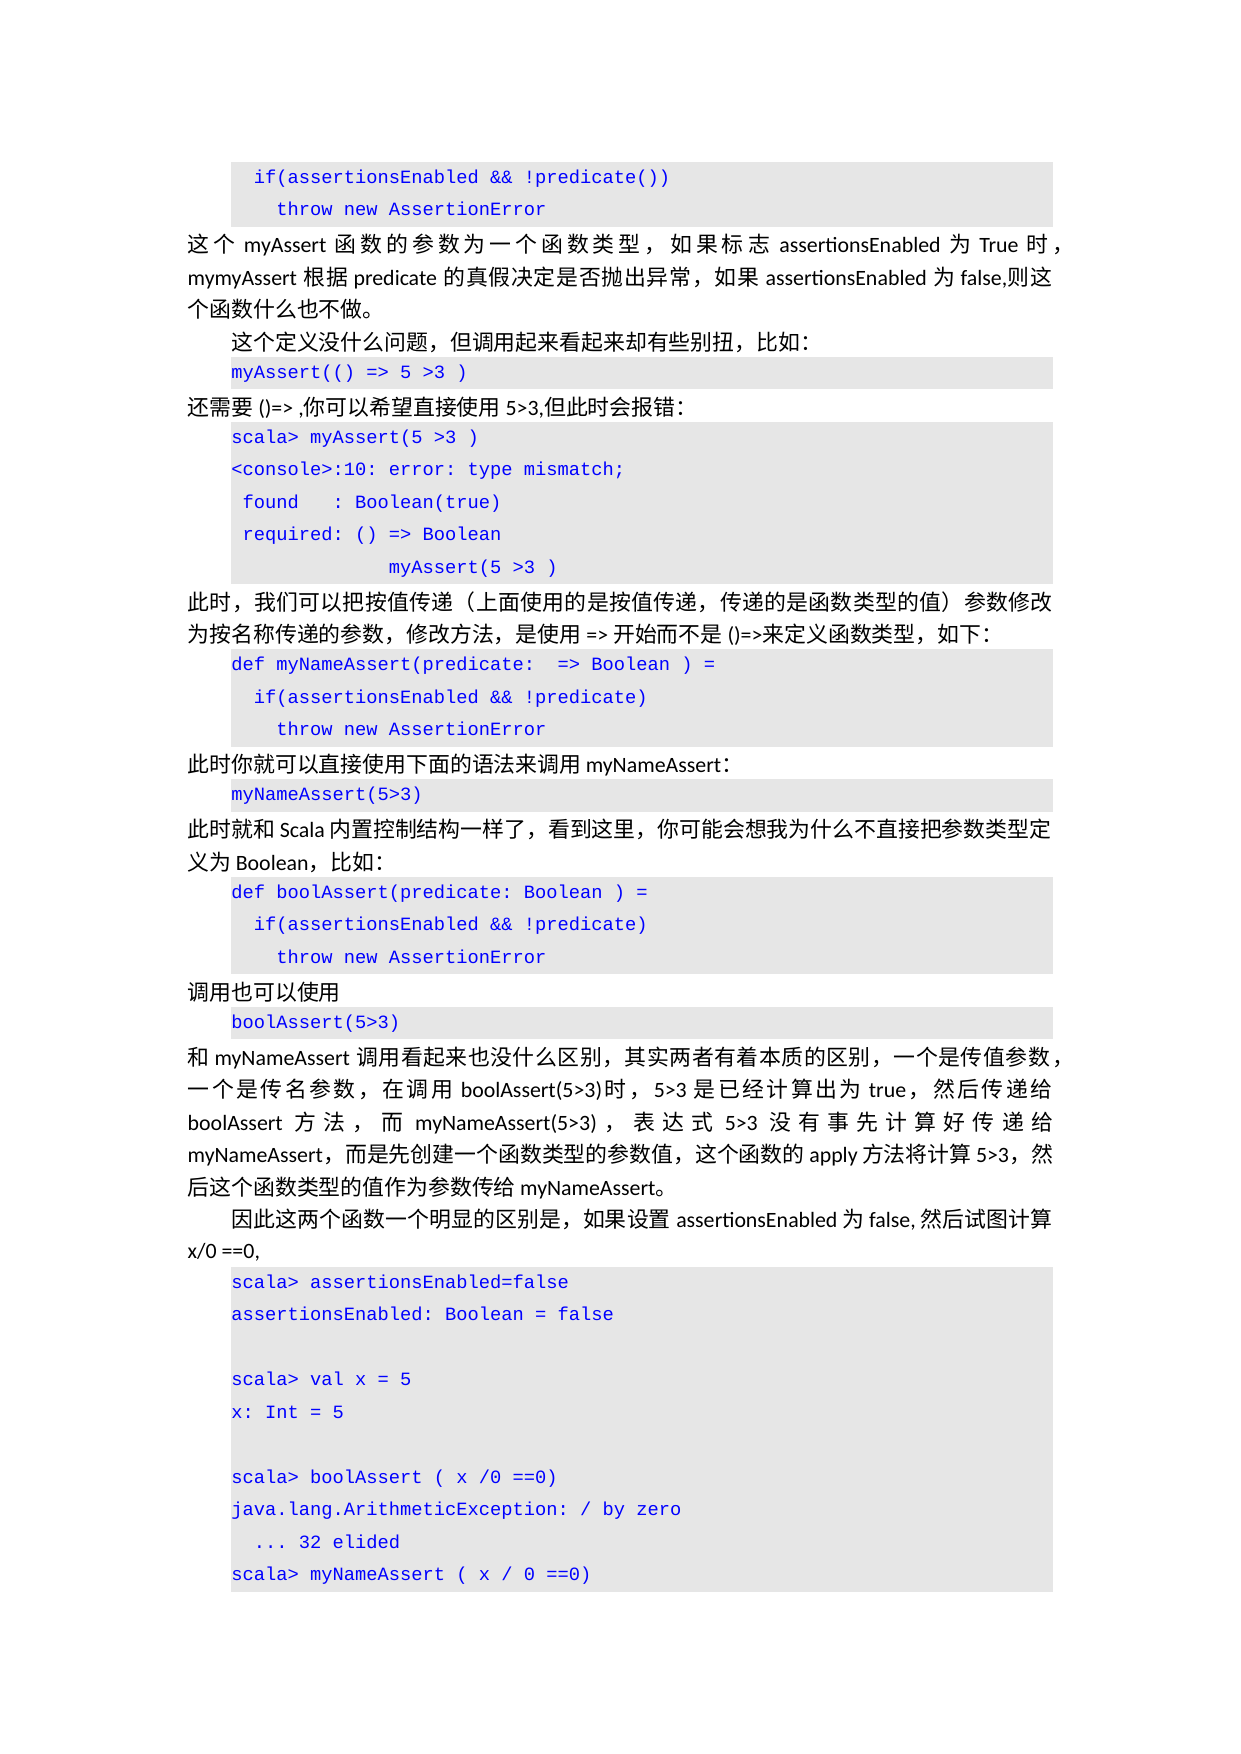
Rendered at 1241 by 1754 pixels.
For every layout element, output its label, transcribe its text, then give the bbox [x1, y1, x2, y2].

text 调用也可以使用 [187, 974, 1053, 1007]
text 这个定义没什么问题，但调用起来看起来却有些别扭，比如： [187, 324, 1053, 357]
list throw new AssertionError [231, 194, 1053, 227]
list def myNameAssert(predicate: => Boolean ) = [231, 649, 1053, 682]
list java.lang.ArithmeticException: / by zero [231, 1494, 1053, 1527]
list scala> val x = 5 [231, 1364, 1053, 1397]
list def boolAssert(predicate: Boolean ) = [231, 877, 1053, 909]
list throw new AssertionError [231, 942, 1053, 974]
text 还需要 ()=> ,你可以希望直接使用 5>3,但此时会报错： [187, 389, 1053, 422]
list required: () => Boolean [231, 519, 1053, 552]
text 此时你就可以直接使用下面的语法来调用myNameAssert： [187, 747, 1053, 779]
list myAssert(() => 5 >3 ) [231, 357, 1053, 389]
list <console>:10: error: type mismatch; [231, 454, 1053, 487]
list boolAssert(5>3) [231, 1007, 1053, 1039]
list throw new AssertionError [231, 714, 1053, 747]
list ... 32 elided [231, 1527, 1053, 1559]
list scala> assertionsEnabled=false [231, 1267, 1053, 1299]
text 此时，我们可以把按值传递（上面使用的是按值传递，传递的是函数类型的值）参数修改为按名称传递的参数，修改方法，是使用 => 开始而不是 ()=>来定义函数类型，如下： [187, 584, 1053, 649]
list if(assertionsEnabled && !predicate()) [231, 162, 1053, 194]
text 这个myAssert函数的参数为一个函数类型，如果标志assertionsEnabled为True时，mymyAssert 根据predicate 的真假决定是否抛出异常，如果assertionsEnabled 为false,则这个函数什么也不做。 [187, 227, 1053, 324]
list if(assertionsEnabled && !predicate) [231, 682, 1053, 714]
text 因此这两个函数一个明显的区别是，如果设置assertionsEnabled 为false, 然后试图计算 x/0 ==0, [187, 1202, 1053, 1267]
list x: Int = 5 [231, 1397, 1053, 1429]
list assertionsEnabled: Boolean = false [231, 1299, 1053, 1332]
list scala> myNameAssert ( x / 0 ==0) [231, 1559, 1053, 1592]
list found : Boolean(true) [231, 487, 1053, 519]
text 和myNameAssert 调用看起来也没什么区别，其实两者有着本质的区别，一个是传值参数，一个是传名参数，在调用boolAssert(5>3)时，5>3是已经计算出为true，然后传递给boolAssert方法，而myNameAssert(5>3)，表达式5>3没有事先计算好传递给myNameAssert，而是先创建一个函数类型的参数值，这个函数的apply方法将计算5>3，然后这个函数类型的值作为参数传给myNameAssert。 [187, 1039, 1053, 1202]
list scala> myAssert(5 >3 ) [231, 422, 1053, 454]
list scala> boolAssert ( x /0 ==0) [231, 1462, 1053, 1494]
list if(assertionsEnabled && !predicate) [231, 909, 1053, 942]
list myNameAssert(5>3) [231, 779, 1053, 812]
text 此时就和Scala内置控制结构一样了，看到这里，你可能会想我为什么不直接把参数类型定义为Boolean，比如： [187, 812, 1053, 877]
list myAssert(5 >3 ) [231, 552, 1053, 584]
